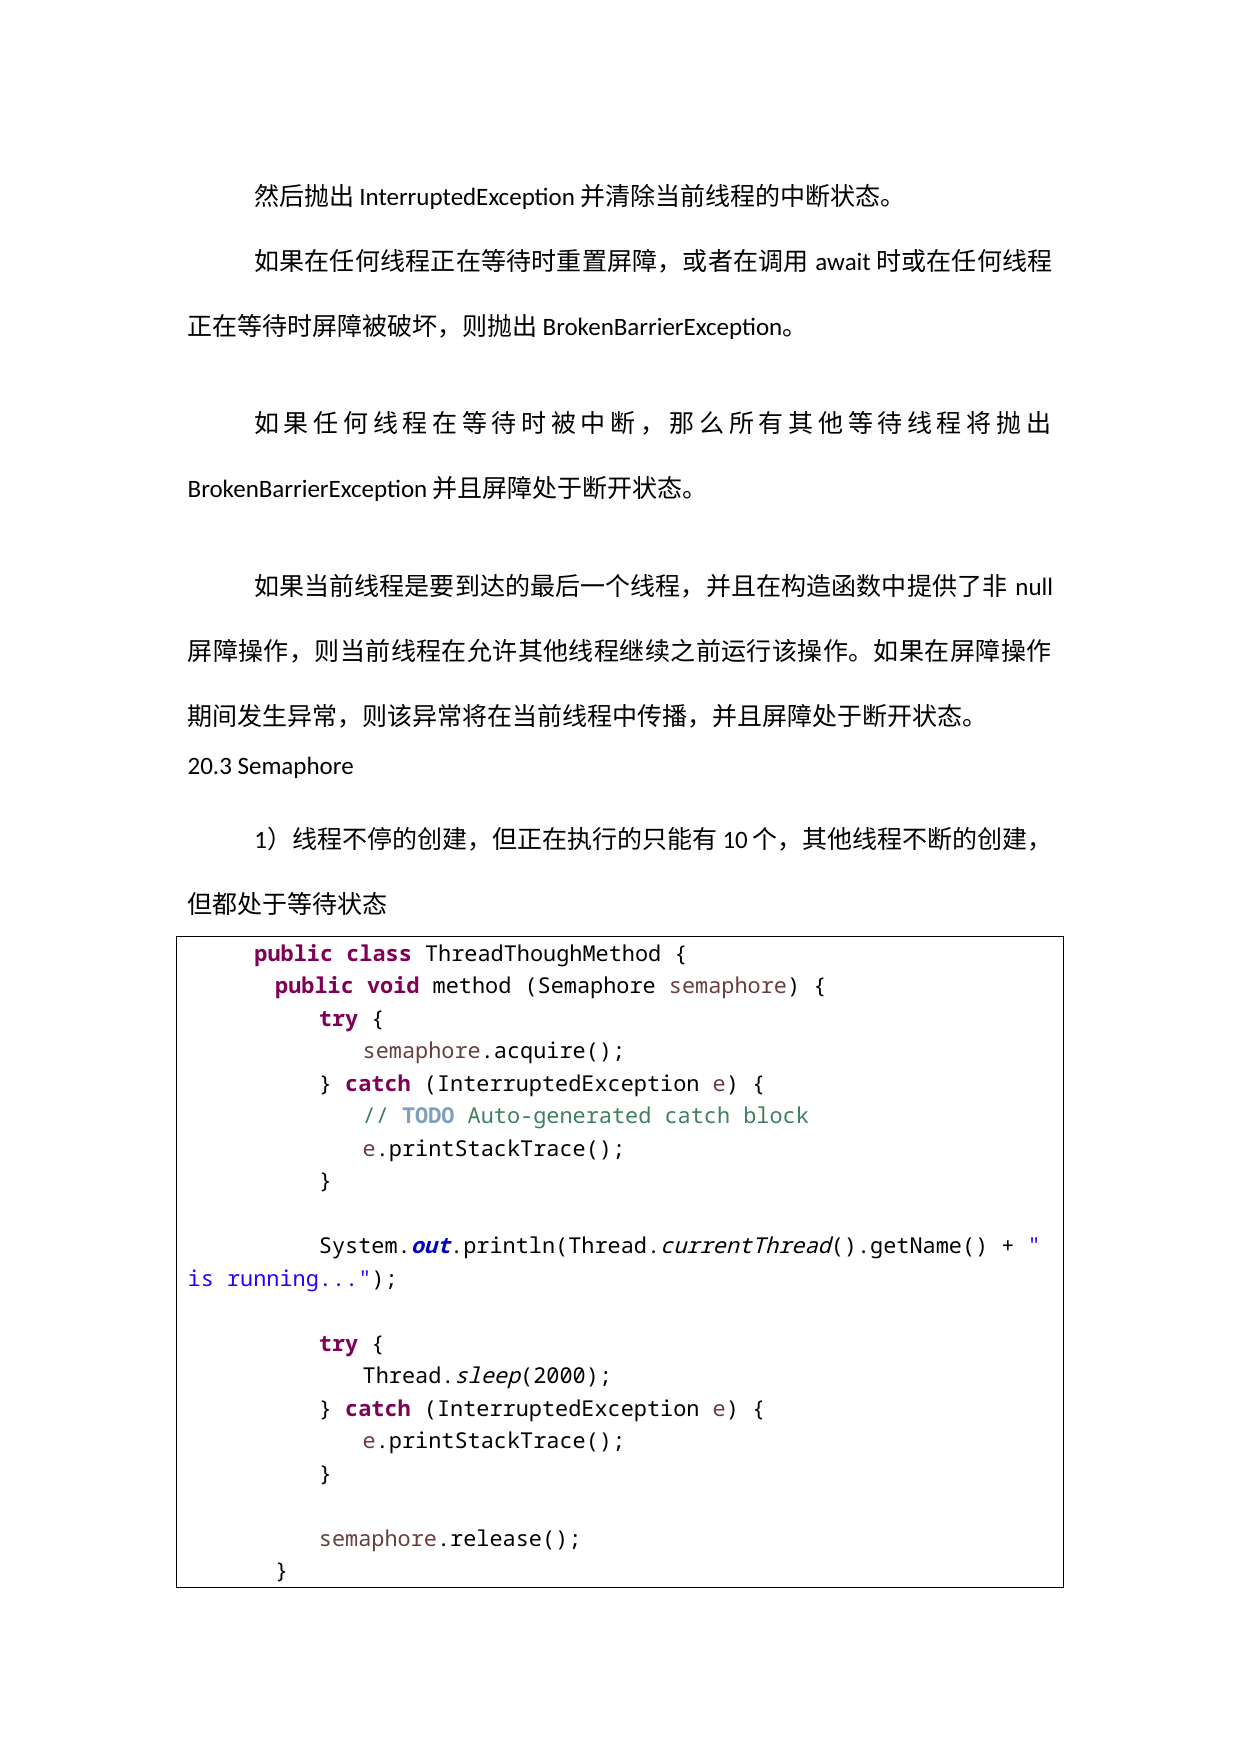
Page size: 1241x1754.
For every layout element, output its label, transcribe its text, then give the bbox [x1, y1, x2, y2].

text 如果在任何线程正在等待时重置屏障，或者在调用await时或在任何线程正在等待时屏障被破坏，则抛出BrokenBarrierException。 [187, 227, 1053, 357]
text 如果任何线程在等待时被中断，那么所有其他等待线程将抛出BrokenBarrierException并且屏障处于断开状态。 [187, 389, 1053, 519]
text 如果当前线程是要到达的最后一个线程，并且在构造函数中提供了非null屏障操作，则当前线程在允许其他线程继续之前运行该操作。如果在屏障操作期间发生异常，则该异常将在当前线程中传播，并且屏障处于断开状态。 [187, 552, 1053, 747]
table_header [177, 937, 1063, 1587]
text 然后抛出InterruptedException并清除当前线程的中断状态。 [187, 162, 1053, 227]
text 1）线程不停的创建，但正在执行的只能有10个，其他线程不断的创建，但都处于等待状态 [187, 806, 1053, 936]
subtitle 20.3 Semaphore [187, 749, 1053, 782]
